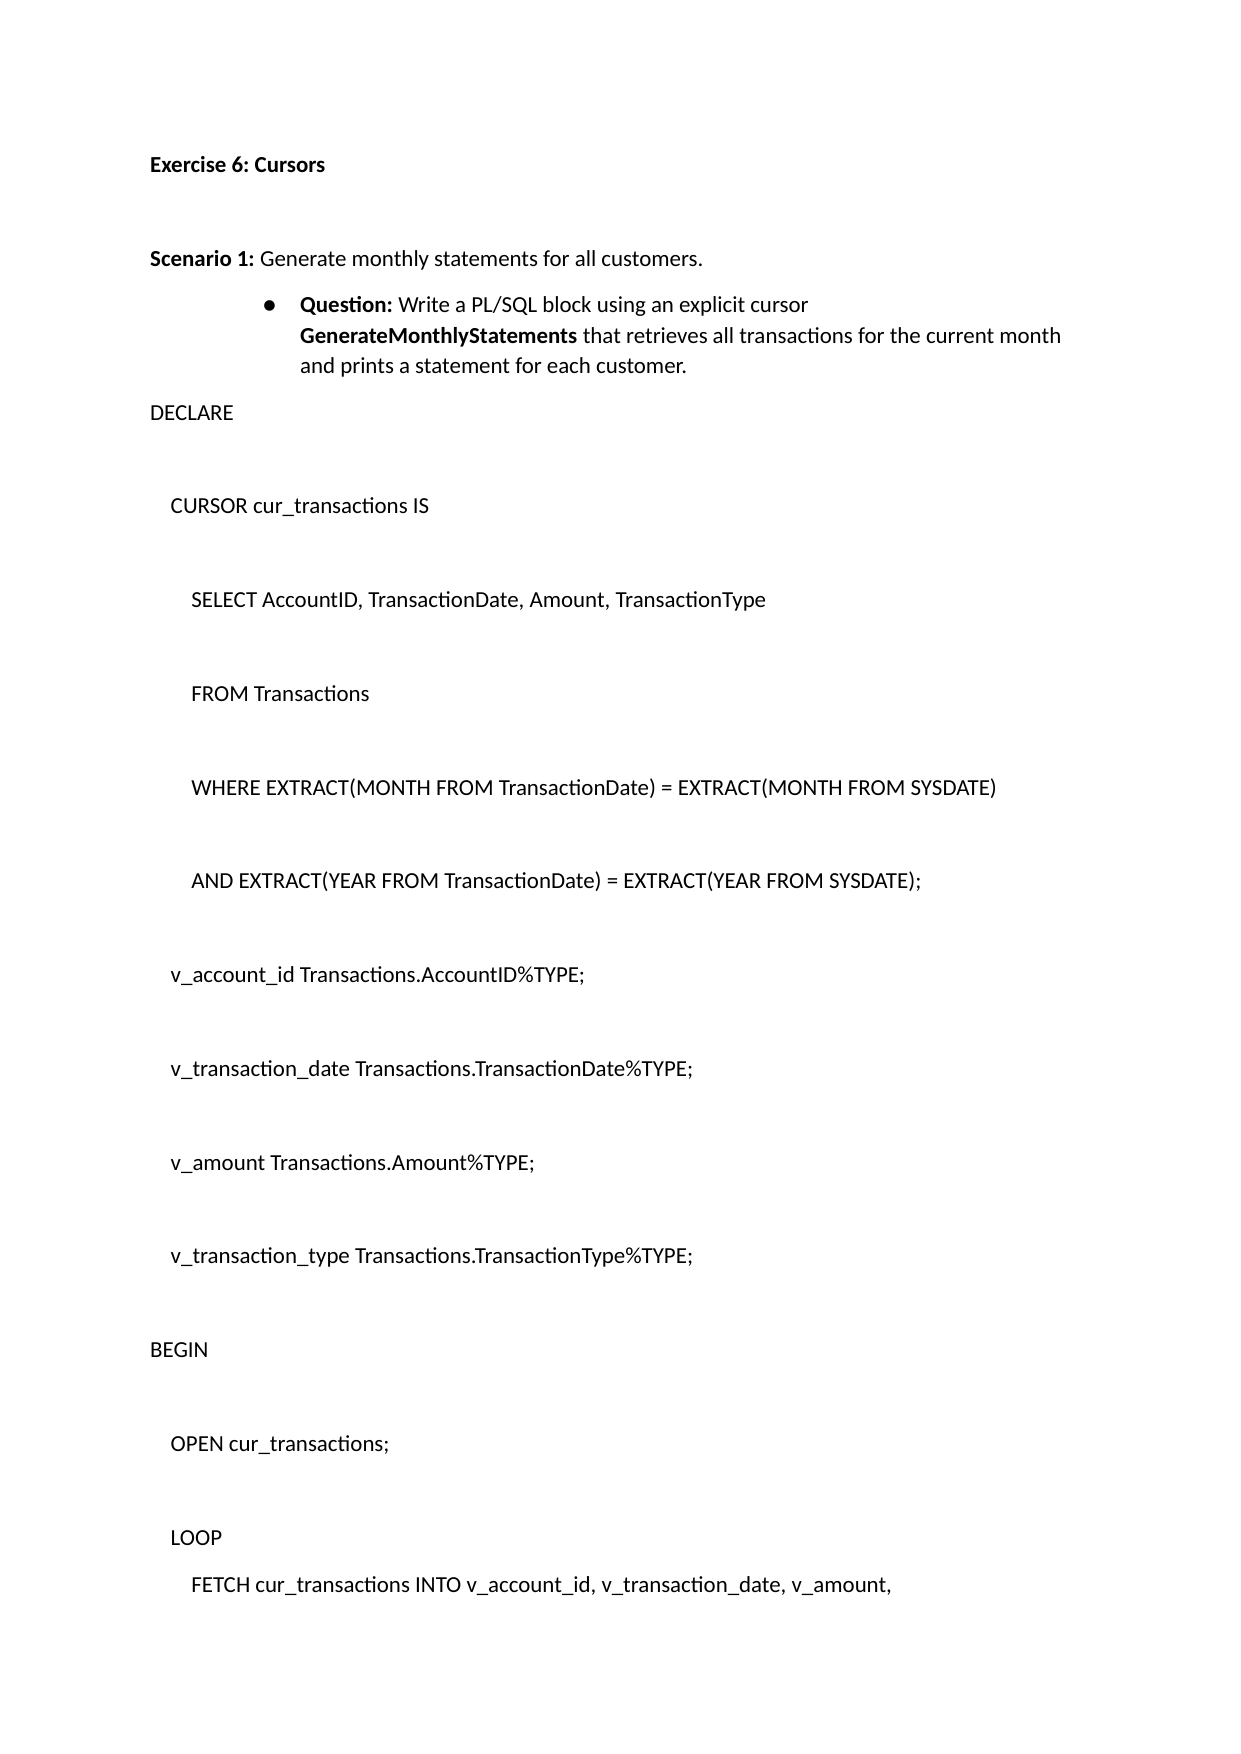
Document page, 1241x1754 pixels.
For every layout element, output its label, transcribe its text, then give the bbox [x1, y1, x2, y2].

text WHERE EXTRACT(MONTH FROM TransactionDate) = EXTRACT(MONTH FROM SYSDATE) [150, 773, 1090, 801]
text AND EXTRACT(YEAR FROM TransactionDate) = EXTRACT(YEAR FROM SYSDATE); [150, 867, 1090, 895]
text BEGIN [150, 1335, 1090, 1363]
text LOOP [150, 1523, 1090, 1551]
text SELECT AccountID, TransactionDate, Amount, TransactionType [150, 585, 1090, 613]
text OPEN cur_transactions; [150, 1429, 1090, 1457]
text v_account_id Transactions.AccountID%TYPE; [150, 960, 1090, 988]
text FETCH cur_transactions INTO v_account_id, v_transaction_date, v_amount, [150, 1570, 1090, 1598]
text Exercise 6: Cursors [150, 150, 1090, 178]
text FROM Transactions [150, 679, 1090, 707]
text CURSOR cur_transactions IS [150, 492, 1090, 520]
text v_transaction_type Transactions.TransactionType%TYPE; [150, 1242, 1090, 1270]
text v_transaction_date Transactions.TransactionDate%TYPE; [150, 1054, 1090, 1082]
text DECLARE [150, 398, 1090, 426]
text v_amount Transactions.Amount%TYPE; [150, 1148, 1090, 1176]
text Scenario 1: Generate monthly statements for all customers. [150, 244, 1090, 272]
list Question: Write a PL/SQL block using an explicit cursor GenerateMonthlyStatements that retrieves all transactions for the current month and prints a statement for each customer. [262, 291, 1090, 379]
